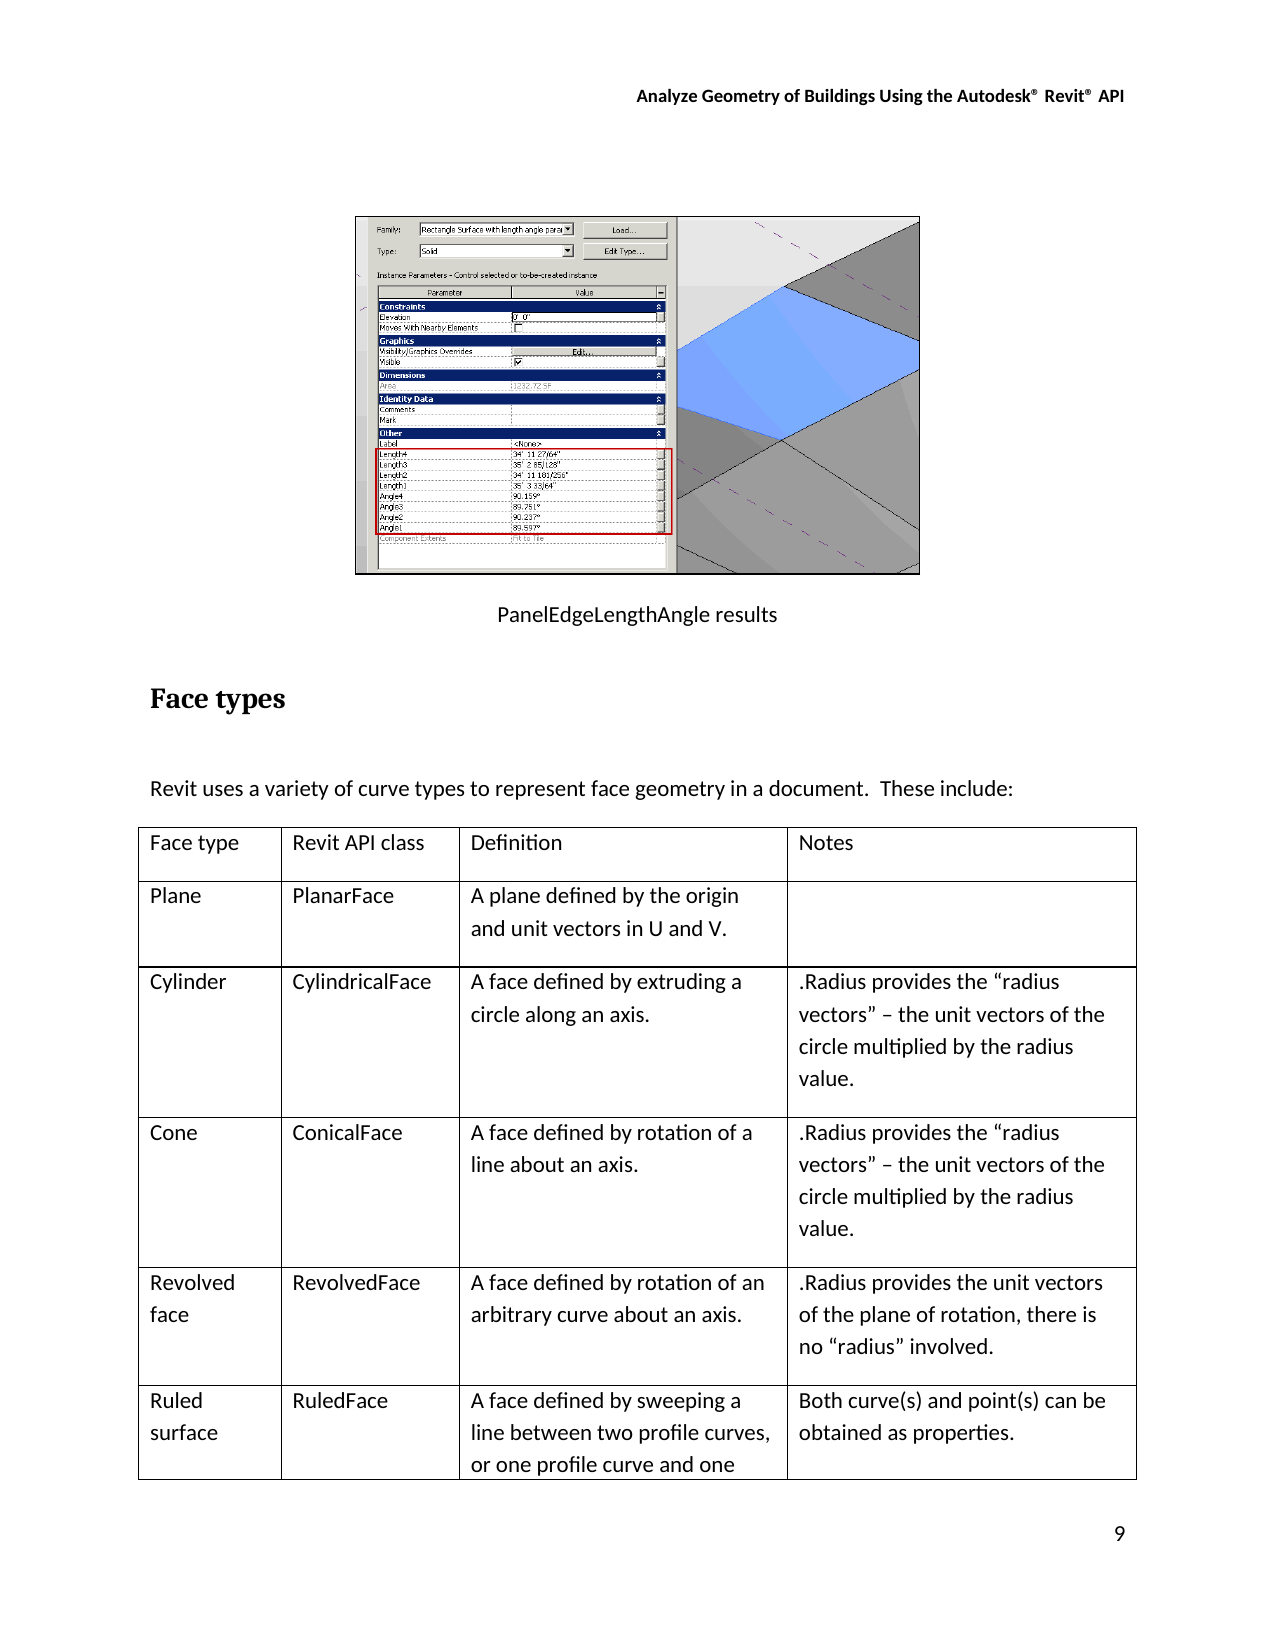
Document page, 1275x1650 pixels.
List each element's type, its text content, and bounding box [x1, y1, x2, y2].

table_header Definition [460, 828, 787, 881]
table_cell RuledFace [282, 1386, 459, 1479]
table_cell PlanarFace [282, 882, 459, 966]
table_cell .Radius provides the “radius vectors” – the unit vectors of the circle multiplied by the radius value. [788, 968, 1136, 1117]
table_cell ConicalFace [282, 1118, 459, 1267]
table_cell .Radius provides the unit vectors of the plane of rotation, there is no “radius” involved. [788, 1268, 1136, 1385]
table_cell CylindricalFace [282, 968, 459, 1117]
table_cell Cylinder [139, 968, 281, 1117]
table_header Revit API class [282, 828, 459, 881]
table_cell Ruled surface [139, 1386, 281, 1479]
table_cell .Radius provides the “radius vectors” – the unit vectors of the circle multiplied by the radius value. [788, 1118, 1136, 1267]
table_cell A face defined by rotation of a line about an axis. [460, 1118, 787, 1267]
table_cell Revolved face [139, 1268, 281, 1385]
table_cell A plane defined by the origin and unit vectors in U and V. [460, 882, 787, 966]
table_cell RevolvedFace [282, 1268, 459, 1385]
table_header Face type [139, 828, 281, 881]
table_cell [788, 1386, 1136, 1479]
text Revit uses a variety of curve types to represent face geometry in a document. These include: [150, 774, 1125, 802]
subtitle Face types [150, 682, 1125, 716]
table_header Notes [788, 828, 1136, 881]
table_cell A face defined by extruding a circle along an axis. [460, 968, 787, 1117]
table_cell Plane [139, 882, 281, 966]
table_cell A face defined by rotation of an arbitrary curve about an axis. [460, 1268, 787, 1385]
picture [356, 217, 919, 573]
table_cell Cone [139, 1118, 281, 1267]
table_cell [460, 1386, 787, 1479]
text PanelEdgeLengthAngle results [150, 600, 1125, 628]
table_cell [788, 882, 1136, 966]
